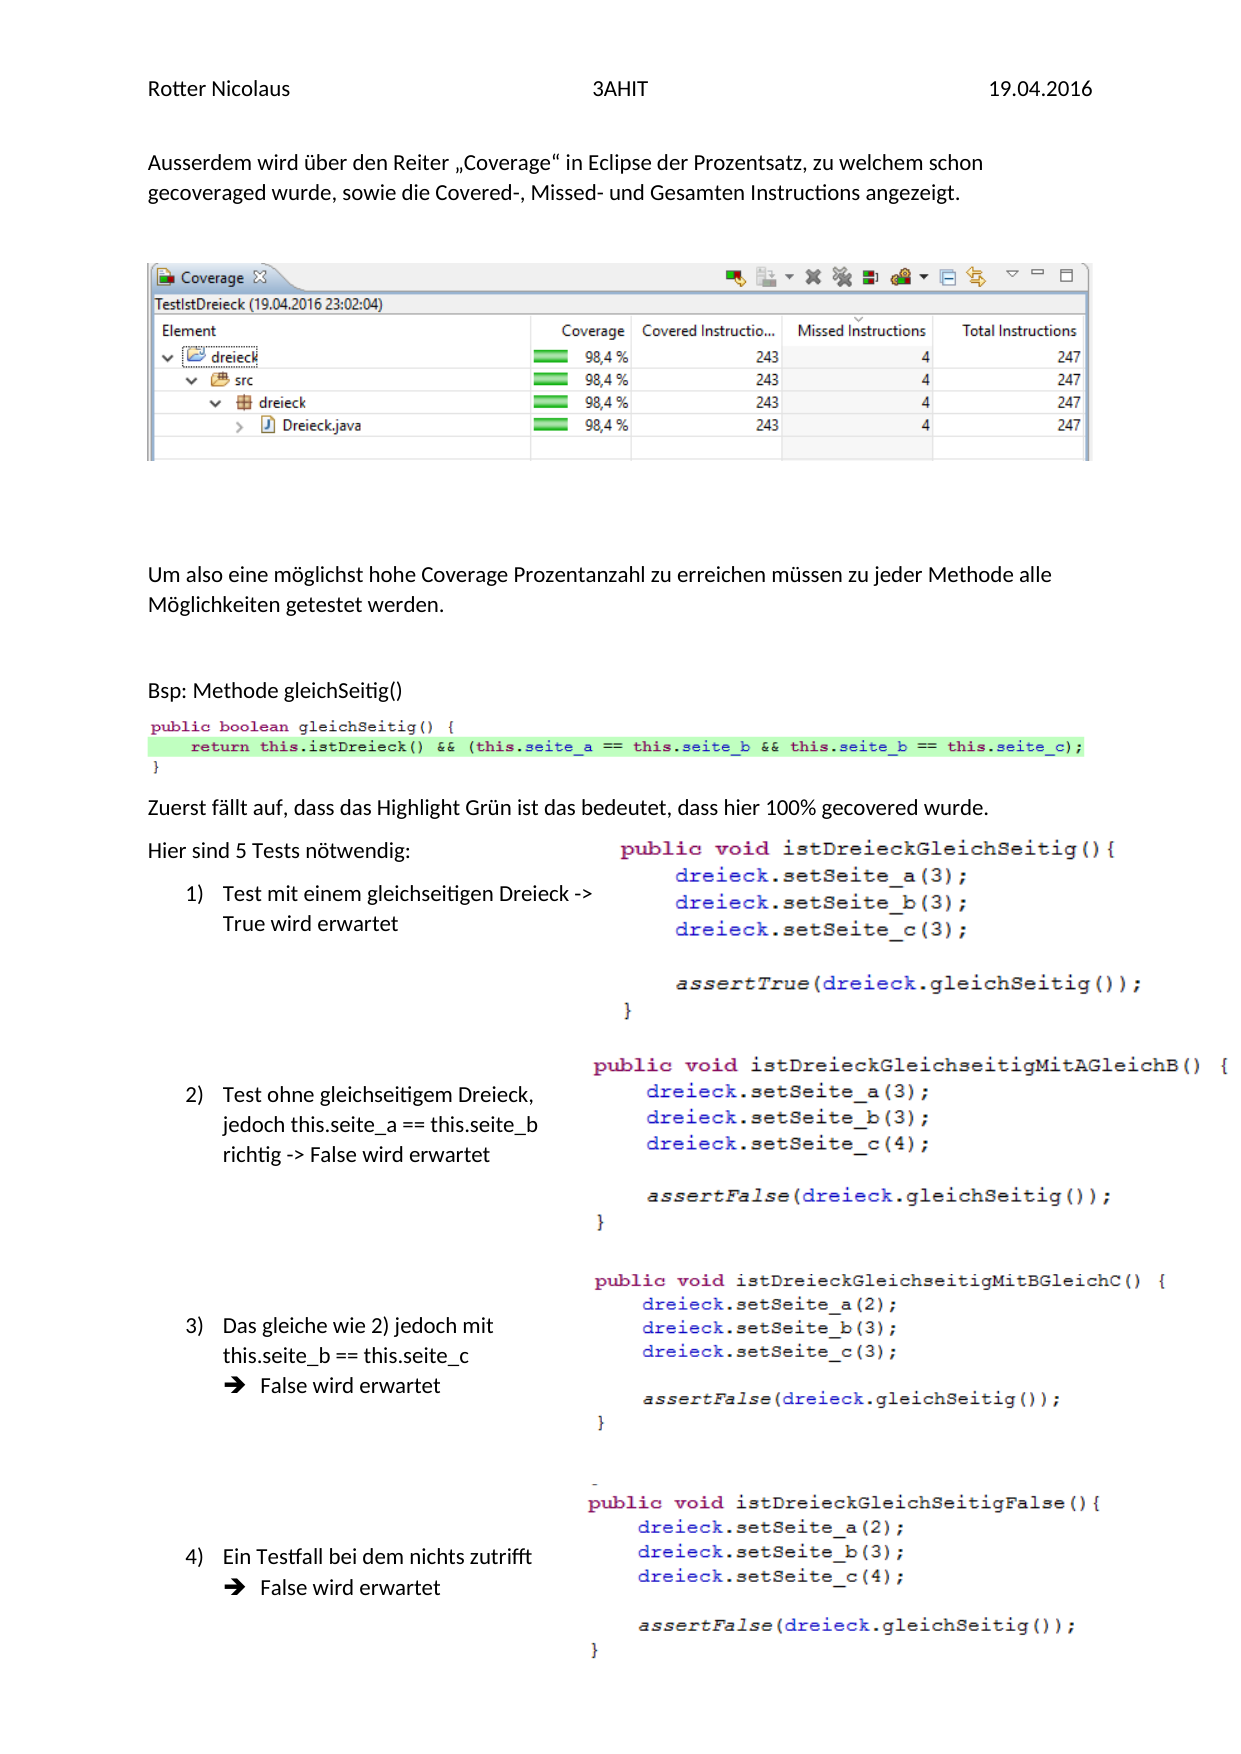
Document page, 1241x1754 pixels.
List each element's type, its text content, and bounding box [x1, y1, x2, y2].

list Das gleiche wie 2) jedoch mit [185, 1311, 589, 1339]
list False wird erwartet [223, 1573, 582, 1601]
picture [589, 1274, 1173, 1433]
list False wird erwartet [223, 1372, 589, 1399]
picture [147, 263, 1093, 461]
text Um also eine möglichst hohe Coverage Prozentanzahl zu erreichen müssen zu jeder Methode alle Möglichkeiten getestet werden. [148, 560, 1093, 619]
list Test ohne gleichseitigem Dreieck, [185, 1080, 590, 1108]
text Zuerst fällt auf, dass das Highlight Grün ist das bedeutet, dass hier 100% gecovered wurde. [148, 793, 1093, 821]
list richtig -> False wird erwartet [223, 1140, 590, 1168]
text Ausserdem wird über den Reiter „Coverage“ in Eclipse der Prozentsatz, zu welchem schon gecoveraged wurde, sowie die Covered-, Missed- und Gesamten Instructions angezeigt. [148, 148, 1093, 206]
list this.seite_b == this.seite_c [223, 1341, 589, 1369]
text Hier sind 5 Tests nötwendig: [148, 836, 1093, 864]
list Ein Testfall bei dem nichts zutrifft [185, 1542, 582, 1570]
picture [614, 837, 1148, 1021]
list Test mit einem gleichseitigen Dreieck -> True wird erwartet [185, 879, 614, 937]
text Bsp: Methode gleichSeitig() [148, 676, 1093, 704]
picture [147, 718, 1093, 779]
picture [590, 1054, 1236, 1235]
picture [582, 1484, 1123, 1663]
list jedoch this.seite_a == this.seite_b [223, 1110, 590, 1138]
